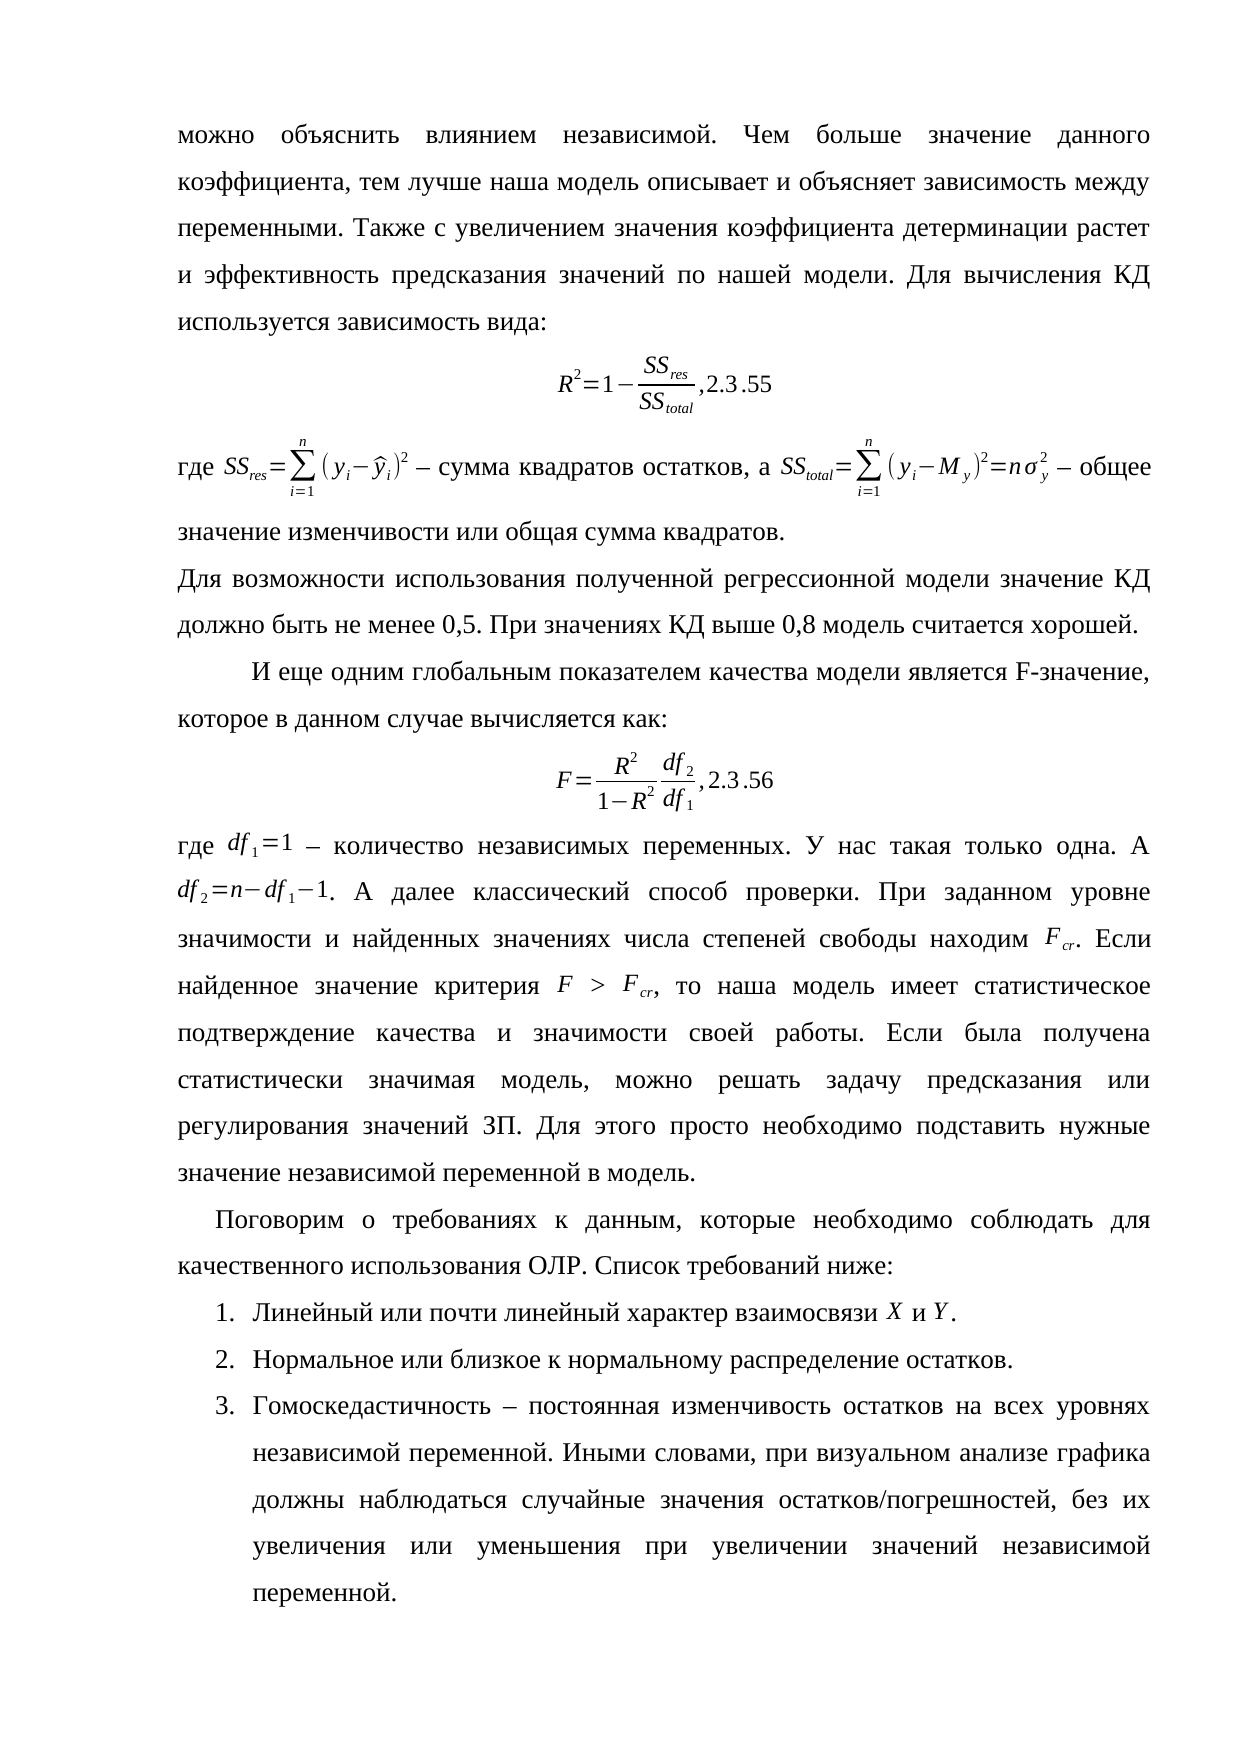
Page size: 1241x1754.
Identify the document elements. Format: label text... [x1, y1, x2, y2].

text Для возможности использования полученной регрессионной модели значение КД должно быть не менее 0,5. При значениях КД выше 0,8 модель считается хорошей. [177, 562, 1152, 639]
list Гомоскедастичность – постоянная изменчивость остатков на всех уровнях независимой переменной. Иными словами, при визуальном анализе графика должны наблюдаться случайные значения остатков/погрешностей, без их увеличения или уменьшения при увеличении значений независимой переменной. [215, 1389, 1152, 1607]
text Поговорим о требованиях к данным, которые необходимо соблюдать для качественного использования ОЛР. Список требований ниже: [177, 1203, 1152, 1281]
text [177, 118, 1152, 336]
list Нормальное или близкое к нормальному распределение остатков. [215, 1343, 1152, 1374]
text где – сумма квадратов остатков, а – общее значение изменчивости или общая сумма квадратов. [177, 432, 1152, 546]
text где – количество независимых переменных. У нас такая только одна. А . А далее классический способ проверки. При заданном уровне значимости и найденных значениях числа степеней свободы находим . Если найденное значение критерия > , то наша модель имеет статистическое подтверждение качества и значимости своей работы. Если была получена статистически значимая модель, можно решать задачу предсказания или регулирования значений ЗП. Для этого просто необходимо подставить нужные значение независимой переменной в модель. [177, 829, 1152, 1187]
list Линейный или почти линейный характер взаимосвязи и . [215, 1296, 1152, 1327]
text И еще одним глобальным показателем качества модели является F-значение, которое в данном случае вычисляется как: [177, 655, 1152, 733]
